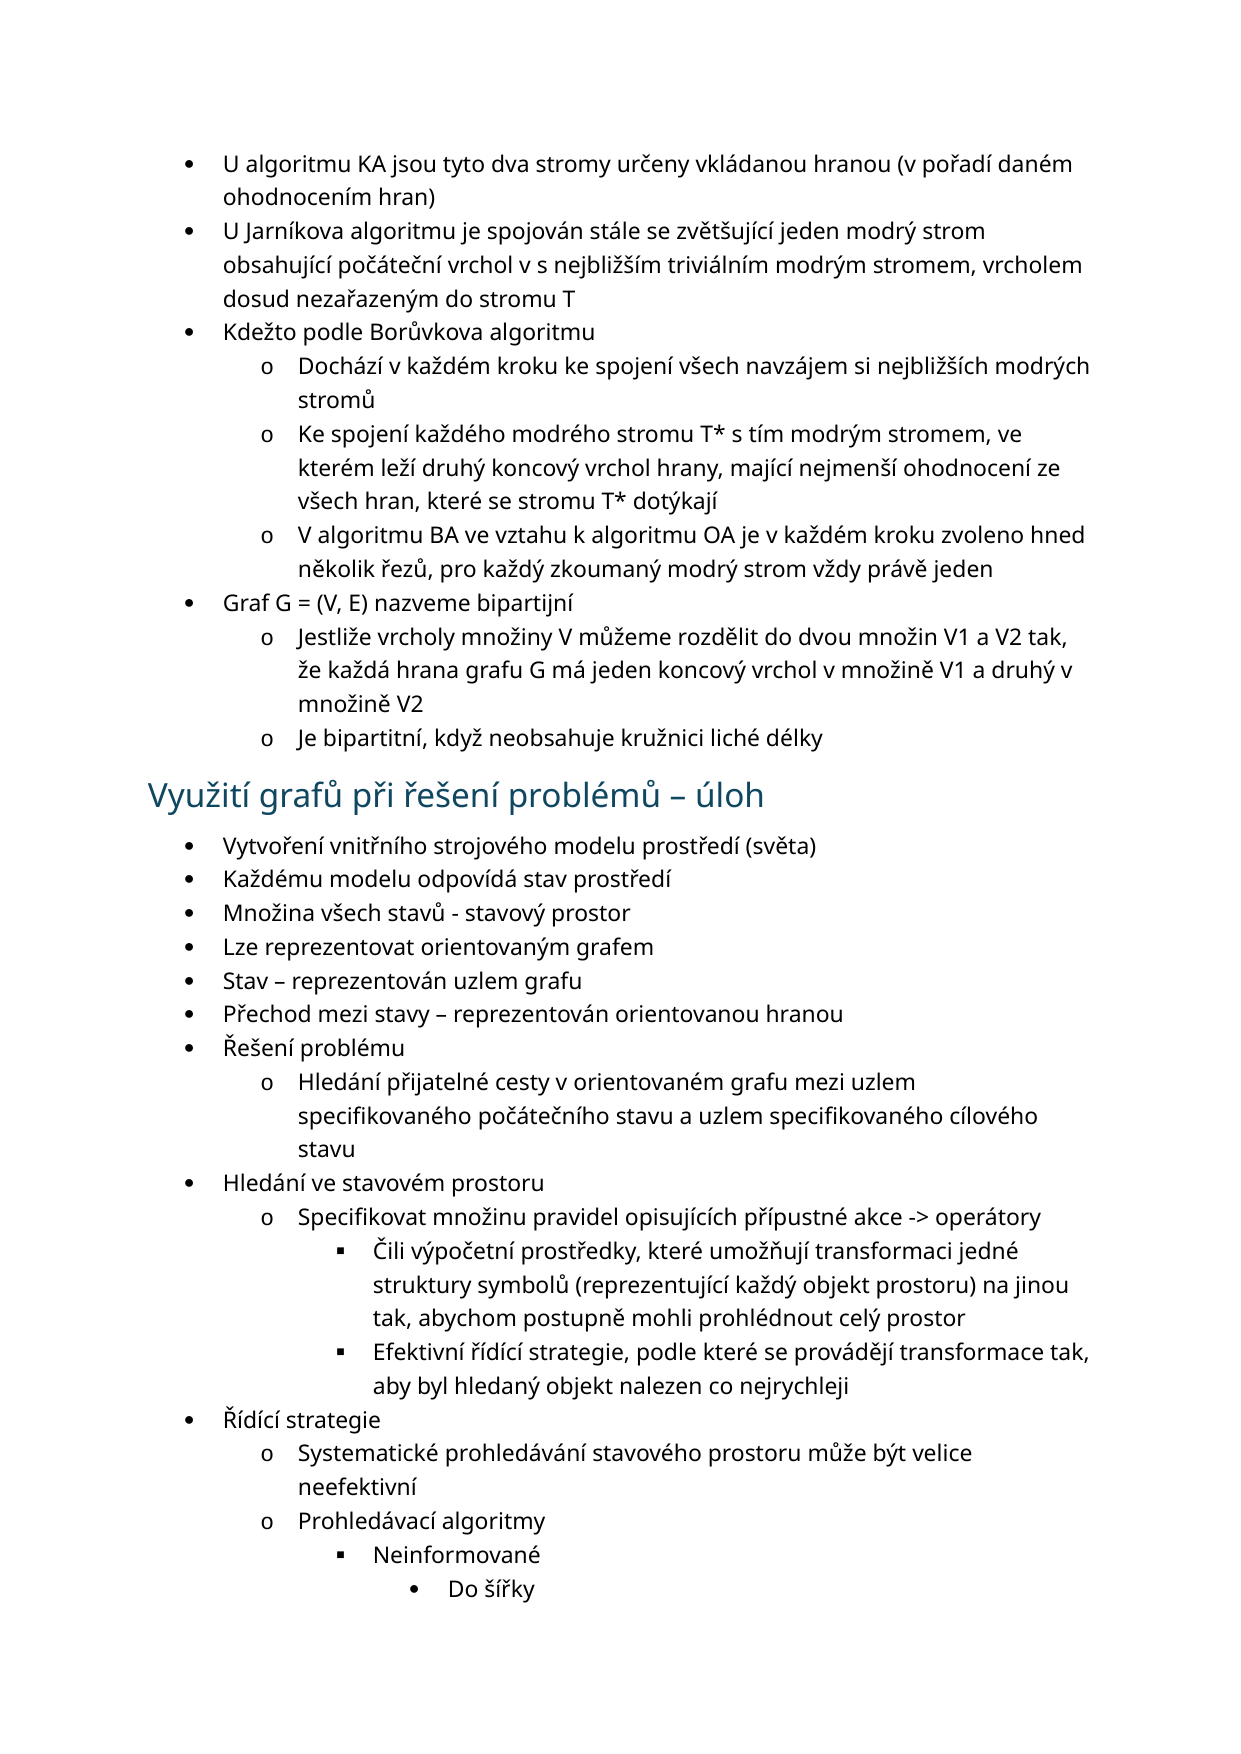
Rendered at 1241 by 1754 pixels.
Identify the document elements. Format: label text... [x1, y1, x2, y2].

list Přechod mezi stavy – reprezentován orientovanou hranou [185, 998, 1093, 1029]
list Ke spojení každého modrého stromu T* s tím modrým stromem, ve kterém leží druhý koncový vrchol hrany, mající nejmenší ohodnocení ze všech hran, které se stromu T* dotýkají [260, 418, 1093, 517]
list V algoritmu BA ve vztahu k algoritmu OA je v každém kroku zvoleno hned několik řezů, pro každý zkoumaný modrý strom vždy právě jeden [260, 519, 1093, 584]
list Množina všech stavů - stavový prostor [185, 897, 1093, 928]
list Efektivní řídící strategie, podle které se provádějí transformace tak, aby byl hledaný objekt nalezen co nejrychleji [335, 1336, 1093, 1401]
list Prohledávací algoritmy [260, 1505, 1093, 1536]
list Hledání přijatelné cesty v orientovaném grafu mezi uzlem specifikovaného počátečního stavu a uzlem specifikovaného cílového stavu [260, 1066, 1093, 1165]
list Řídící strategie [185, 1403, 1093, 1435]
list Do šířky [410, 1572, 1093, 1604]
list Každému modelu odpovídá stav prostředí [185, 863, 1093, 894]
list Neinformované [335, 1539, 1093, 1570]
list Řešení problému [185, 1032, 1093, 1063]
list Dochází v každém kroku ke spojení všech navzájem si nejbližších modrých stromů [260, 350, 1093, 415]
list Jestliže vrcholy množiny V můžeme rozdělit do dvou množin V1 a V2 tak, že každá hrana grafu G má jeden koncový vrchol v množině V1 a druhý v množině V2 [260, 620, 1093, 719]
list Lze reprezentovat orientovaným grafem [185, 931, 1093, 962]
list Stav – reprezentován uzlem grafu [185, 964, 1093, 996]
list Systematické prohledávání stavového prostoru může být velice neefektivní [260, 1437, 1093, 1502]
list Graf G = (V, E) nazveme bipartijní [185, 587, 1093, 618]
list Kdežto podle Borůvkova algoritmu [185, 316, 1093, 348]
subtitle Využití grafů při řešení problémů – úloh [148, 772, 1093, 818]
list Vytvoření vnitřního strojového modelu prostředí (světa) [185, 829, 1093, 861]
list Specifikovat množinu pravidel opisujících přípustné akce -> operátory [260, 1201, 1093, 1232]
list U algoritmu KA jsou tyto dva stromy určeny vkládanou hranou (v pořadí daném ohodnocením hran) [185, 148, 1093, 213]
list Čili výpočetní prostředky, které umožňují transformaci jedné struktury symbolů (reprezentující každý objekt prostoru) na jinou tak, abychom postupně mohli prohlédnout celý prostor [335, 1235, 1093, 1333]
list Hledání ve stavovém prostoru [185, 1167, 1093, 1198]
list U Jarníkova algoritmu je spojován stále se zvětšující jeden modrý strom obsahující počáteční vrchol v s nejbližším triviálním modrým stromem, vrcholem dosud nezařazeným do stromu T [185, 215, 1093, 314]
list Je bipartitní, když neobsahuje kružnici liché délky [260, 722, 1093, 753]
